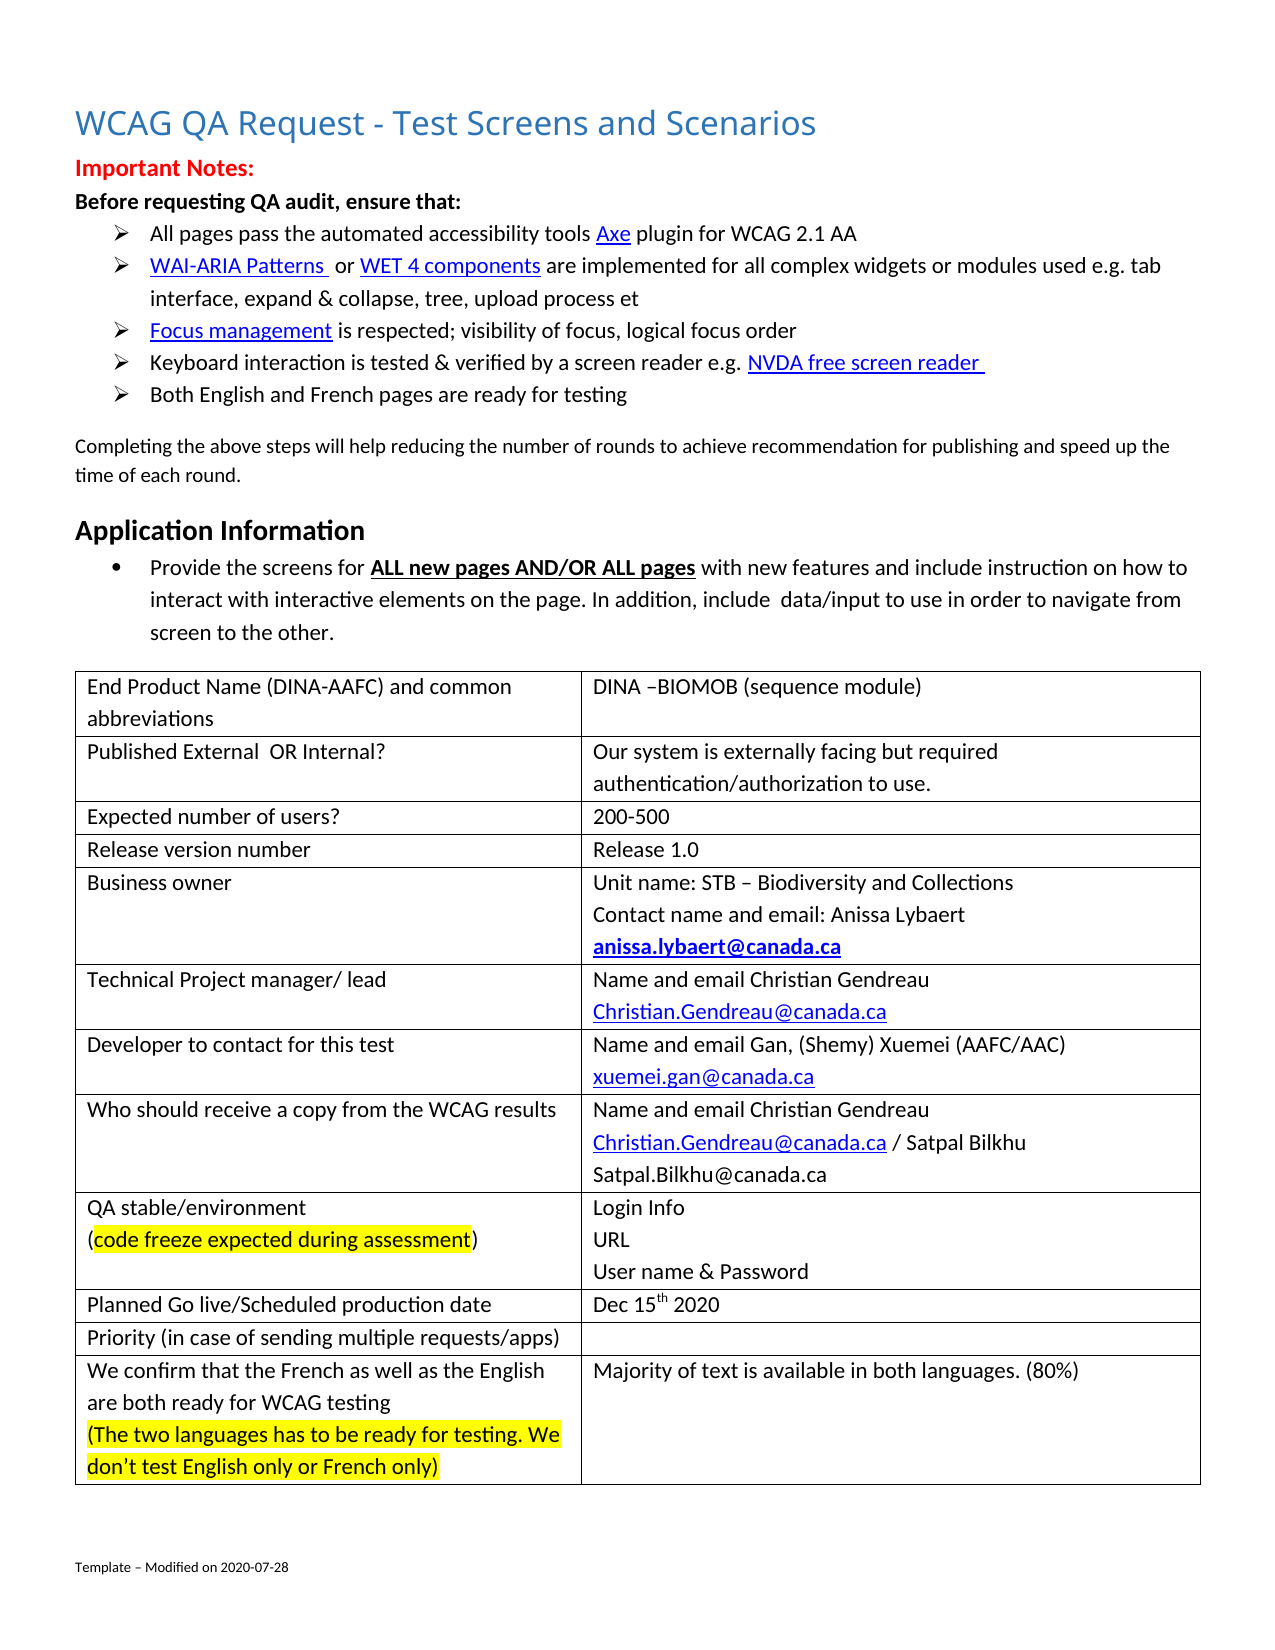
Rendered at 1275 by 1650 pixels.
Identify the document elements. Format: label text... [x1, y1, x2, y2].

table_cell Release version number [76, 835, 581, 867]
table_cell We confirm that the French as well as the English are both ready for WCAG testing (The two languages has to be ready for testing. We don’t test English only or French only) [76, 1356, 581, 1484]
list Keyboard interaction is tested & verified by a screen reader e.g. NVDA free screen reader [112, 348, 1200, 376]
list Focus management is respected; visibility of focus, logical focus order [112, 316, 1200, 344]
subtitle WCAG QA Request - Test Screens and Scenarios [75, 100, 1200, 145]
table_cell Priority (in case of sending multiple requests/apps) [76, 1323, 581, 1355]
table_cell Release 1.0 [582, 835, 1200, 867]
text Important Notes: [75, 152, 1200, 183]
table_cell Our system is externally facing but required authentication/authorization to use. [582, 737, 1200, 801]
table_cell Developer to contact for this test [76, 1030, 581, 1094]
table_cell Majority of text is available in both languages. (80%) [582, 1356, 1200, 1484]
text Application Information [75, 512, 1200, 548]
list Both English and French pages are ready for testing [112, 380, 1200, 408]
table_cell Planned Go live/Scheduled production date [76, 1290, 581, 1322]
list WAI-ARIA Patterns or WET 4 components are implemented for all complex widgets or modules used e.g. tab interface, expand & collapse, tree, upload process et [112, 252, 1200, 312]
table_cell Name and email Gan, (Shemy) Xuemei (AAFC/AAC) xuemei.gan@canada.ca [582, 1030, 1200, 1094]
table_cell Dec 15th 2020 [582, 1290, 1200, 1322]
table_cell Business owner [76, 868, 581, 964]
table_cell Name and email Christian Gendreau Christian.Gendreau@canada.ca [582, 965, 1200, 1029]
table_cell QA stable/environment (code freeze expected during assessment) [76, 1193, 581, 1289]
table_cell [582, 1323, 1200, 1355]
table_cell Who should receive a copy from the WCAG results [76, 1095, 581, 1192]
table_cell Published External OR Internal? [76, 737, 581, 801]
table_cell Login Info URL User name & Password [582, 1193, 1200, 1289]
table_header End Product Name (DINA-AAFC) and common abbreviations [76, 672, 581, 736]
list All pages pass the automated accessibility tools Axe plugin for WCAG 2.1 AA [112, 219, 1200, 247]
text Completing the above steps will help reducing the number of rounds to achieve recommendation for publishing and speed up the time of each round. [75, 433, 1200, 488]
table_cell Technical Project manager/ lead [76, 965, 581, 1029]
table_cell Name and email Christian Gendreau Christian.Gendreau@canada.ca / Satpal Bilkhu Satpal.Bilkhu@canada.ca [582, 1095, 1200, 1192]
table_cell Unit name: STB – Biodiversity and Collections Contact name and email: Anissa Lybaert anissa.lybaert@canada.ca [582, 868, 1200, 964]
table_cell 200-500 [582, 802, 1200, 834]
text Before requesting QA audit, ensure that: [75, 187, 1200, 215]
table_cell Expected number of users? [76, 802, 581, 834]
table_header DINA –BIOMOB (sequence module) [582, 672, 1200, 736]
list Provide the screens for ALL new pages AND/OR ALL pages with new features and include instruction on how to interact with interactive elements on the page. In addition, include data/input to use in order to navigate from screen to the other. [112, 553, 1200, 646]
